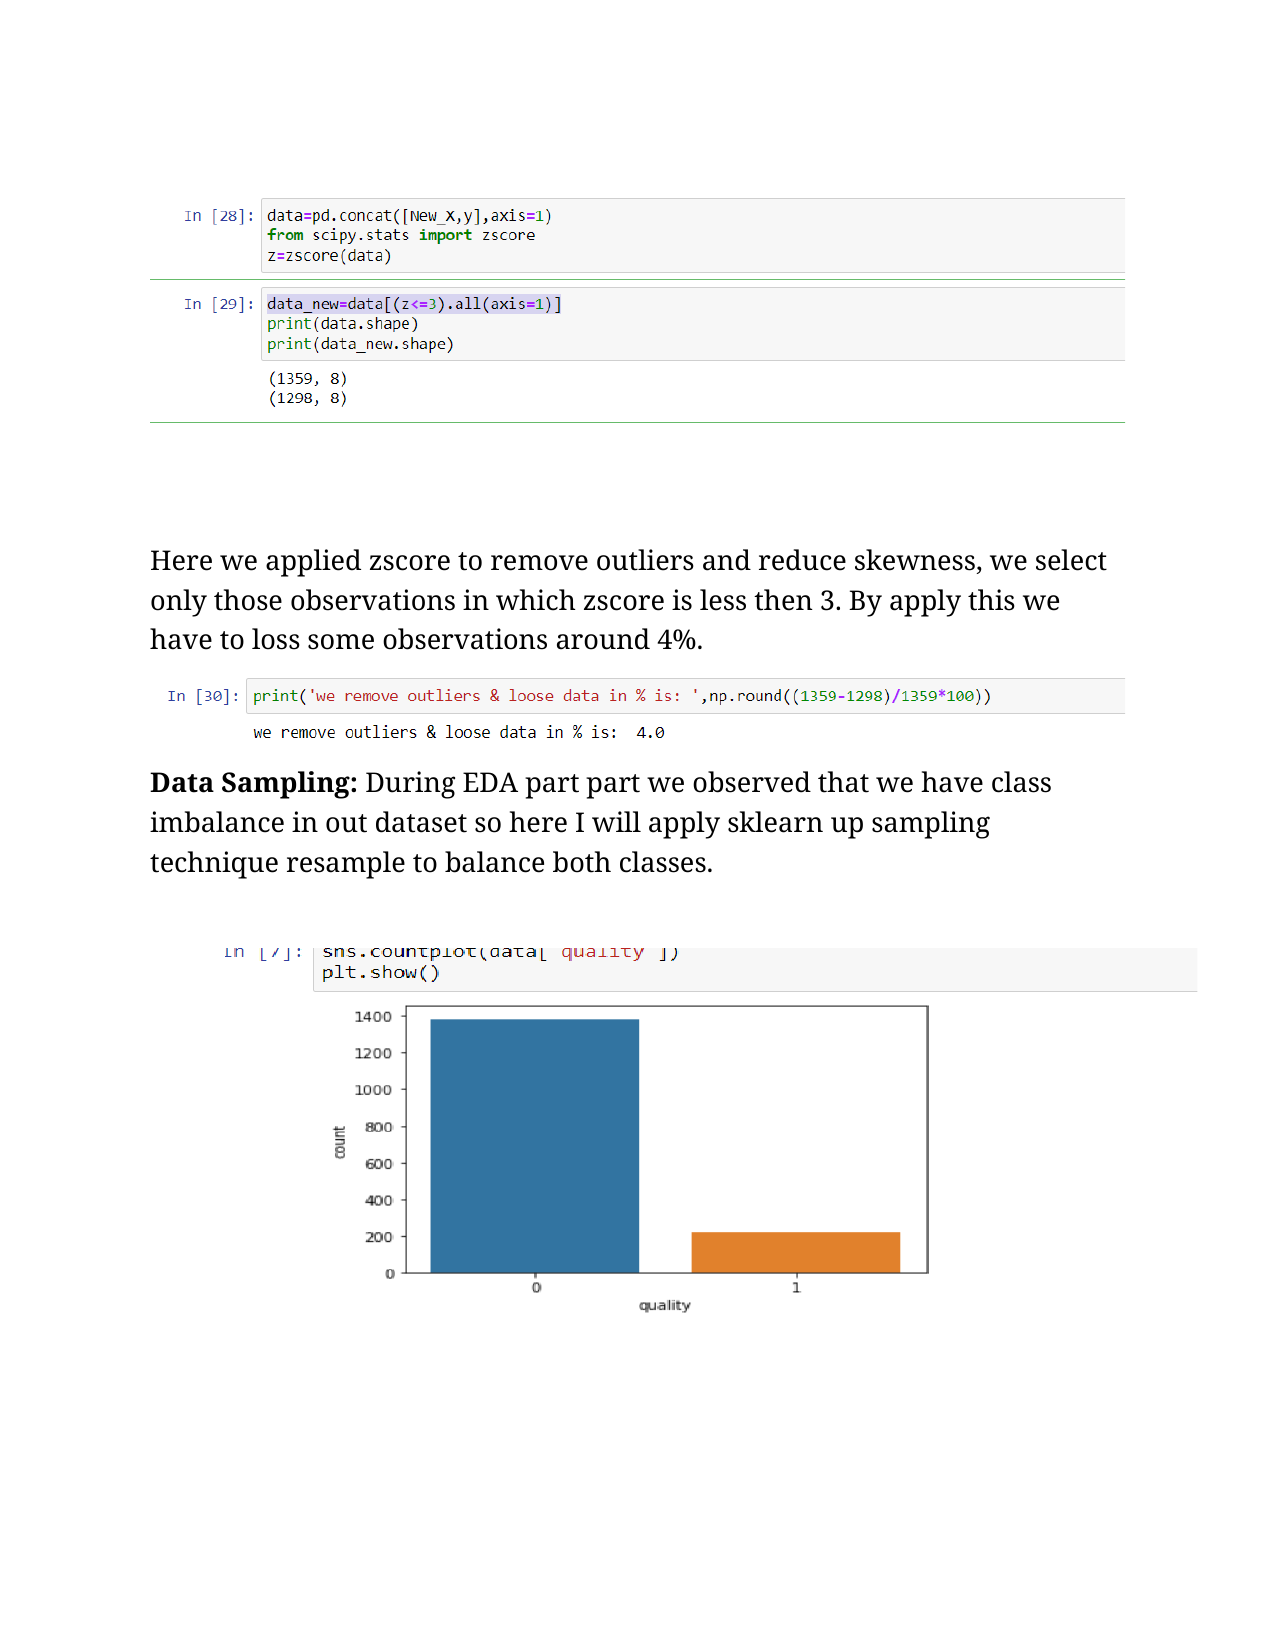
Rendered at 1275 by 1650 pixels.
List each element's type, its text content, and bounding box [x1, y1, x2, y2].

picture [150, 198, 1125, 425]
text Here we applied zscore to remove outliers and reduce skewness, we select only those observations in which zscore is less then 3. By apply this we have to loss some observations around 4%. [150, 541, 1125, 658]
picture [225, 948, 1198, 1315]
text Data Sampling: During EDA part part we observed that we have class imbalance in out dataset so here I will apply sklearn up sampling technique resample to balance both classes. [150, 763, 1125, 880]
picture [150, 677, 1125, 745]
